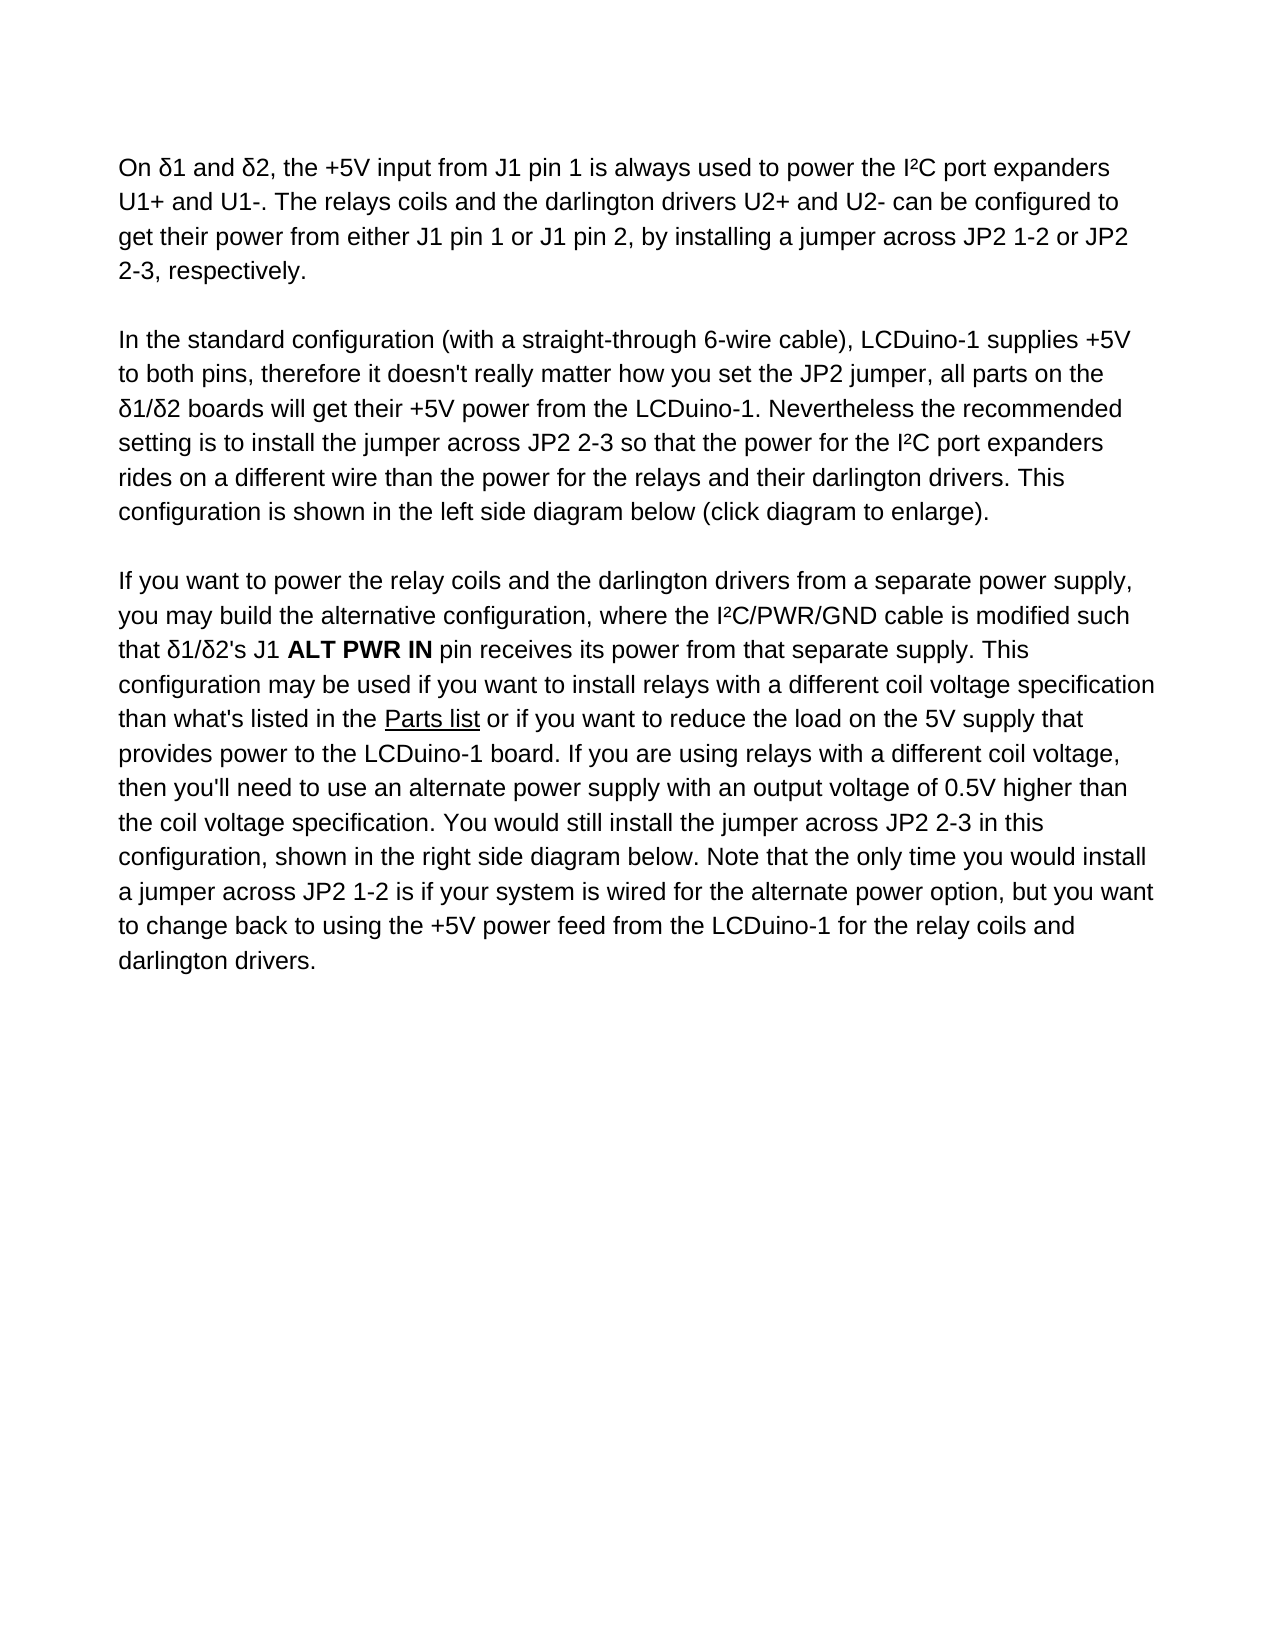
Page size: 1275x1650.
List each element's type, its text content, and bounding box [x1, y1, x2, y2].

text On δ1 and δ2, the +5V input from J1 pin 1 is always used to power the I²C port expanders U1+ and U1-. The relays coils and the darlington drivers U2+ and U2- can be configured to get their power from either J1 pin 1 or J1 pin 2, by installing a jumper across JP2 1-2 or JP2 2-3, respectively. In the standard configuration (with a straight-through 6-wire cable), LCDuino-1 supplies +5V to both pins, therefore it doesn't really matter how you set the JP2 jumper, all parts on the δ1/δ2 boards will get their +5V power from the LCDuino-1. Nevertheless the recommended setting is to install the jumper across JP2 2-3 so that the power for the I²C port expanders rides on a different wire than the power for the relays and their darlington drivers. This configuration is shown in the left side diagram below (click diagram to enlarge). If you want to power the relay coils and the darlington drivers from a separate power supply, you may build the alternative configuration, where the I²C/PWR/GND cable is modified such that δ1/δ2's J1 ALT PWR IN pin receives its power from that separate supply. This configuration may be used if you want to install relays with a different coil voltage specification than what's listed in the Parts list or if you want to reduce the load on the 5V supply that provides power to the LCDuino-1 board. If you are using relays with a different coil voltage, then you'll need to use an alternate power supply with an output voltage of 0.5V higher than the coil voltage specification. You would still install the jumper across JP2 2-3 in this configuration, shown in the right side diagram below. Note that the only time you would install a jumper across JP2 1-2 is if your system is wired for the alternate power option, but you want to change back to using the +5V power feed from the LCDuino-1 for the relay coils and darlington drivers. [118, 118, 1157, 1009]
